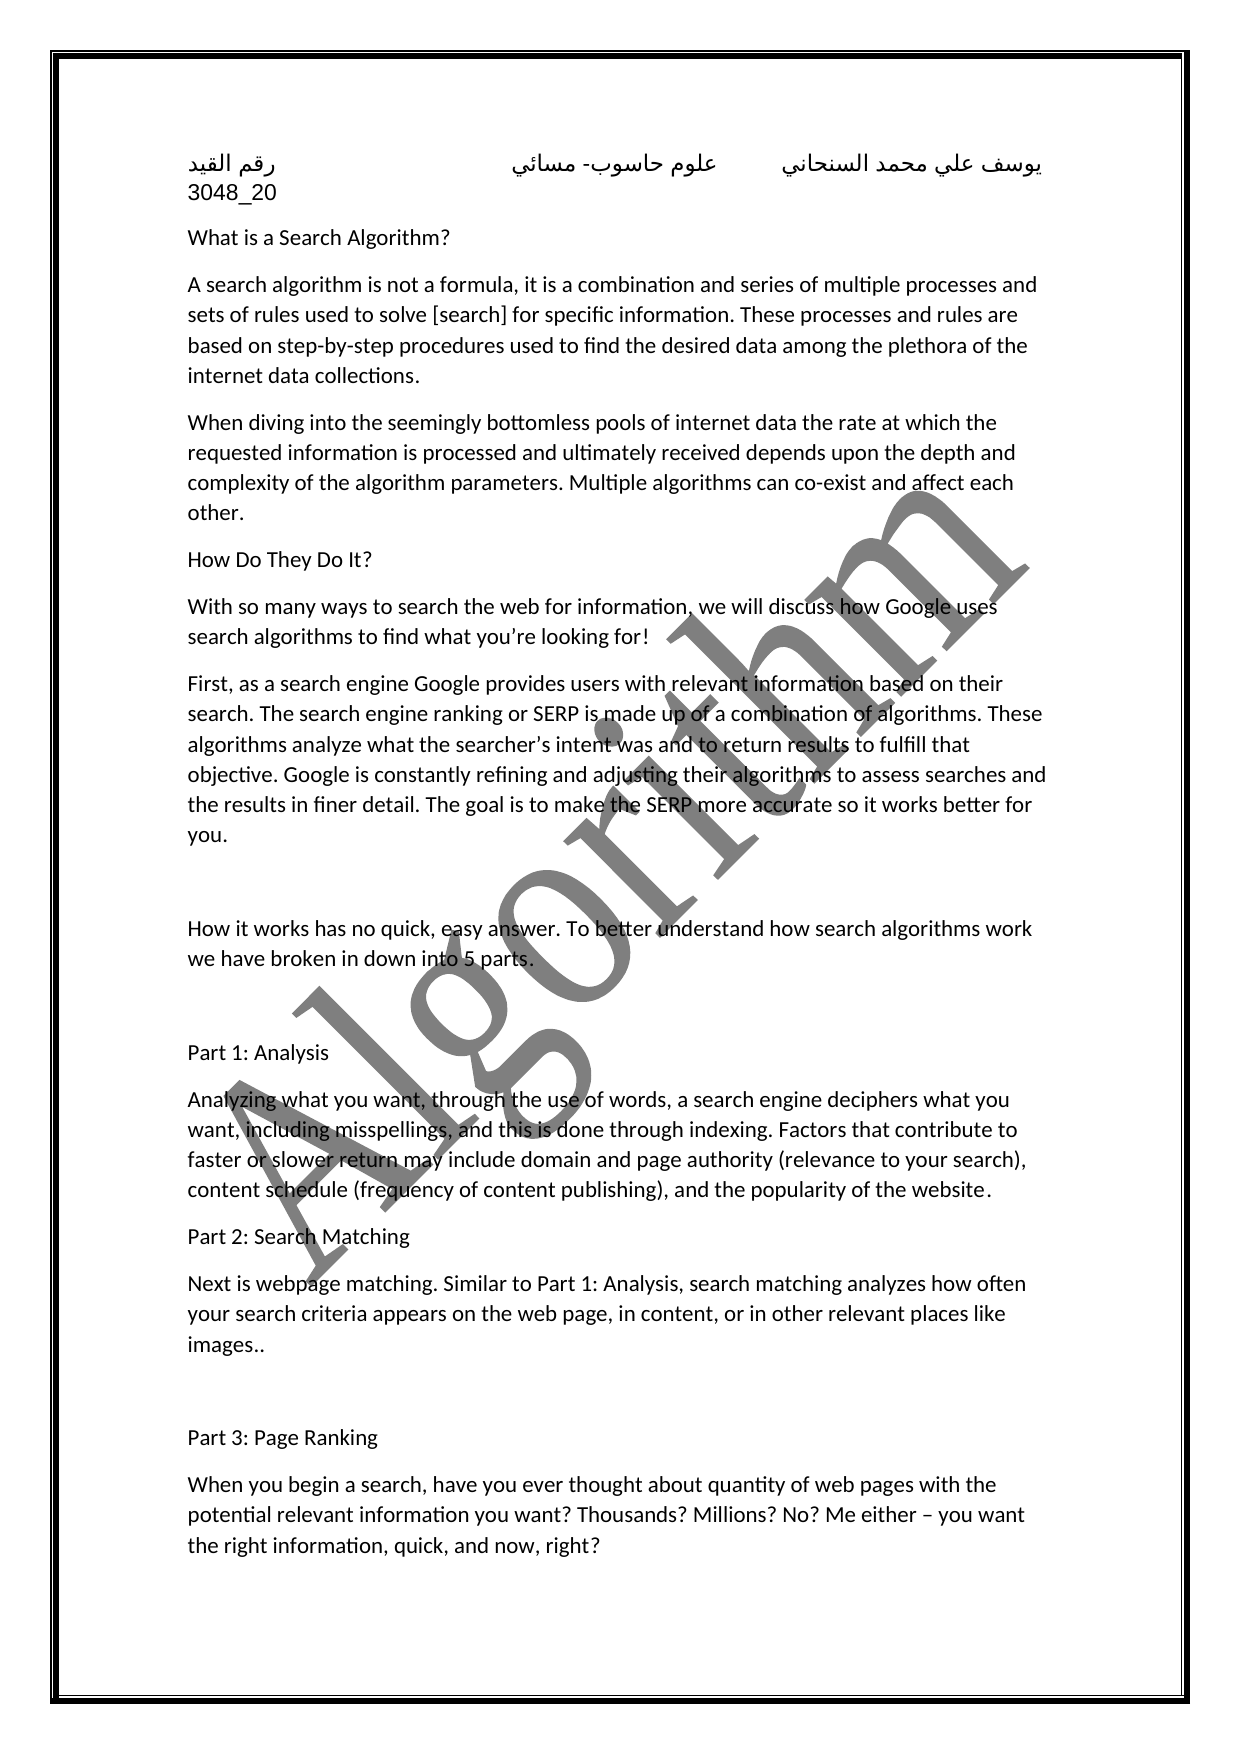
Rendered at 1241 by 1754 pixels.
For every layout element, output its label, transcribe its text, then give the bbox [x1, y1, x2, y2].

text Part 1: Analysis [187, 1038, 1053, 1066]
text Next is webpage matching. Similar to Part 1: Analysis, search matching analyzes how often your search criteria appears on the web page, in content, or in other relevant places like images.. [187, 1269, 1053, 1358]
text How Do They Do It? [187, 545, 1053, 573]
text How it works has no quick, easy answer. To better understand how search algorithms work we have broken in down into 5 parts. [187, 914, 1053, 972]
text With so many ways to search the web for information, we will discuss how Google uses search algorithms to find what you’re looking for! [187, 592, 1053, 651]
text When you begin a search, have you ever thought about quantity of web pages with the potential relevant information you want? Thousands? Millions? No? Me either – you want the right information, quick, and now, right? [187, 1470, 1053, 1559]
text Part 2: Search Matching [187, 1222, 1053, 1251]
text When diving into the seemingly bottomless pools of internet data the rate at which the requested information is processed and ultimately received depends upon the depth and complexity of the algorithm parameters. Multiple algorithms can co-exist and affect each other. [187, 408, 1053, 527]
text Analyzing what you want, through the use of words, a search engine deciphers what you want, including misspellings, and this is done through indexing. Factors that contribute to faster or slower return may include domain and page authority (relevance to your search), content schedule (frequency of content publishing), and the popularity of the website. [187, 1085, 1053, 1204]
text First, as a search engine Google provides users with relevant information based on their search. The search engine ranking or SERP is made up of a combination of algorithms. These algorithms analyze what the searcher’s intent was and to return results to fulfill that objective. Google is constantly refining and adjusting their algorithms to assess searches and the results in finer detail. The goal is to make the SERP more accurate so it works better for you. [187, 669, 1053, 848]
text A search algorithm is not a formula, it is a combination and series of multiple processes and sets of rules used to solve [search] for specific information. These processes and rules are based on step-by-step procedures used to find the desired data among the plethora of the internet data collections. [187, 270, 1053, 389]
text What is a Search Algorithm? [187, 223, 1053, 252]
text يوسف علي محمد السنحاني علوم حاسوب- مسائي رقم القيد 20_3048 [187, 150, 1053, 205]
text Part 3: Page Ranking [187, 1423, 1053, 1452]
